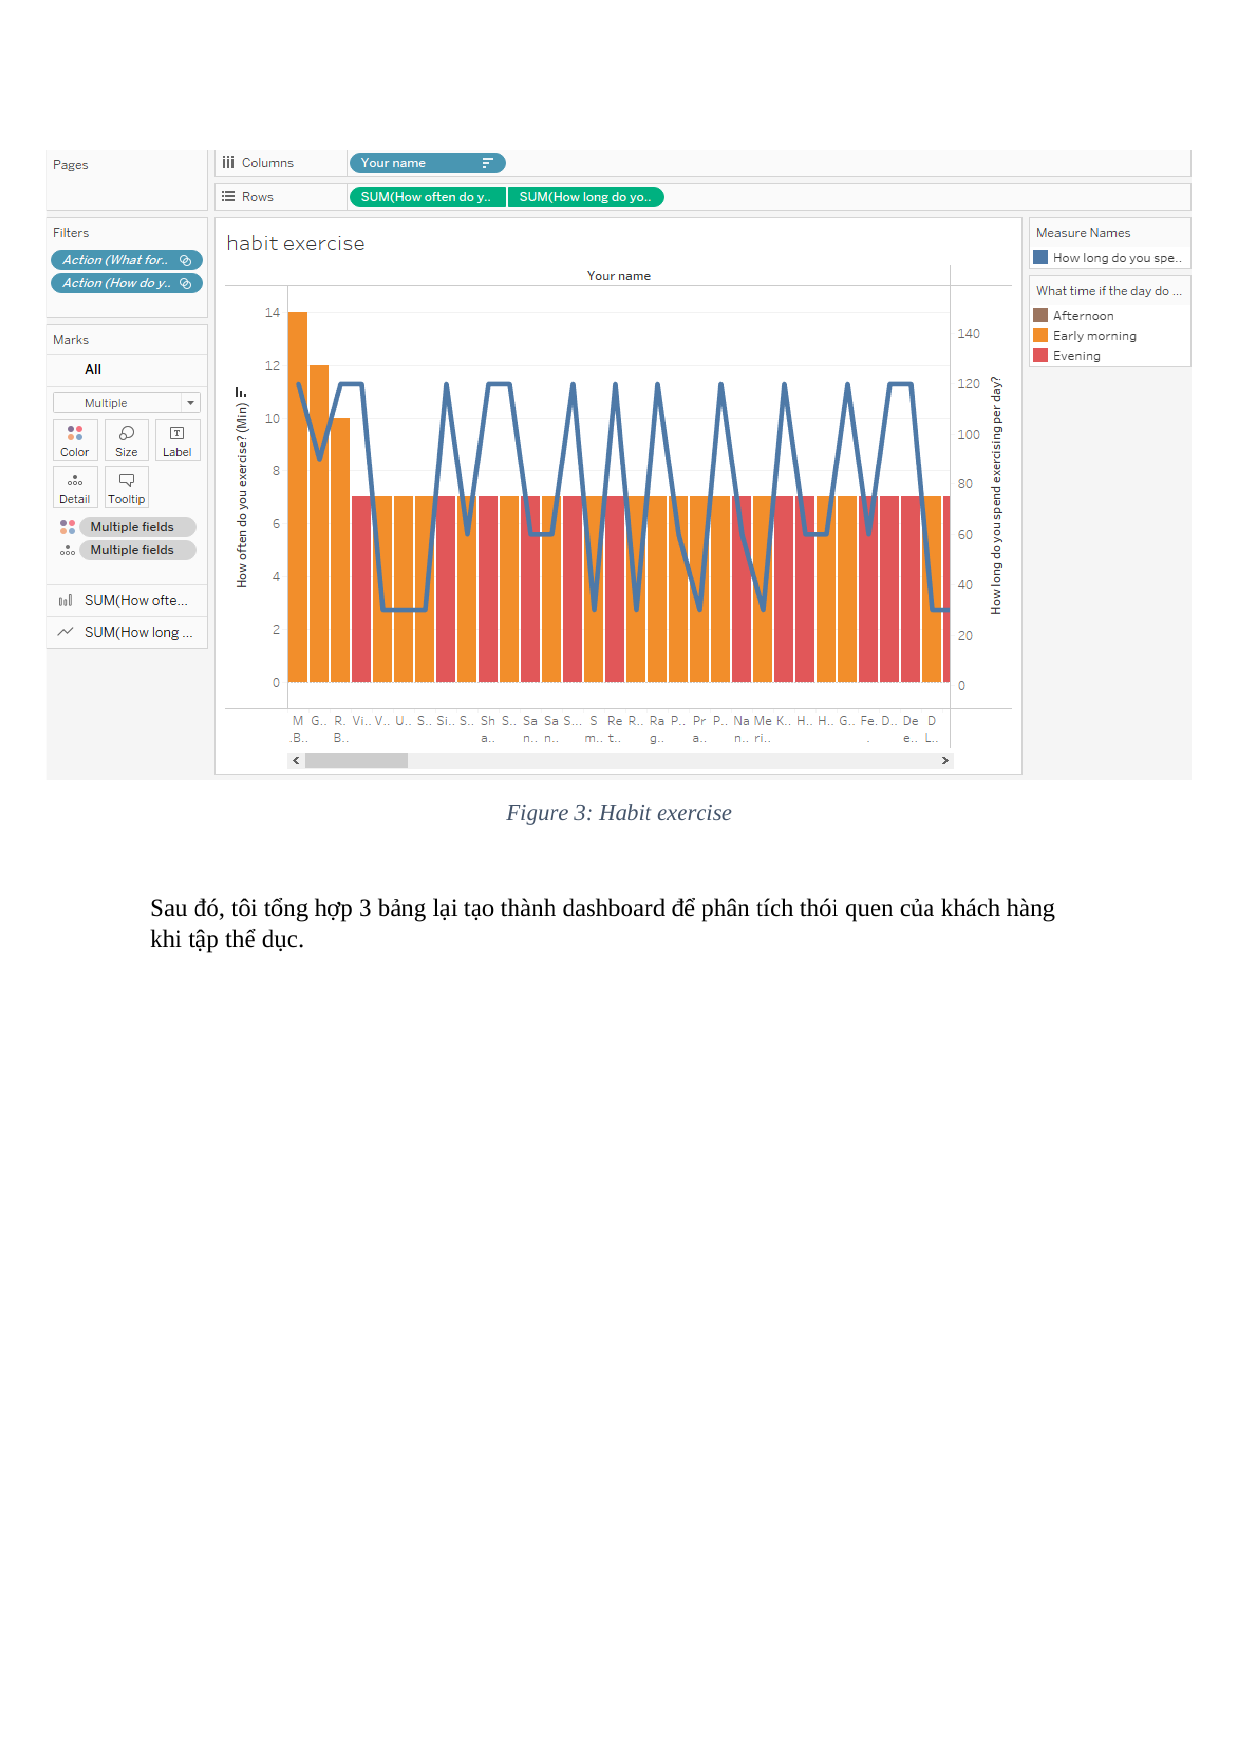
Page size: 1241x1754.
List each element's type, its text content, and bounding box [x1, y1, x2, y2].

picture [46, 150, 1192, 780]
text Figure 3: Habit exercise [150, 799, 1090, 825]
text Sau đó, tôi tổng hợp 3 bảng lại tạo thành dashboard để phân tích thói quen của khách hàng khi tập thể dục. [150, 893, 1090, 953]
